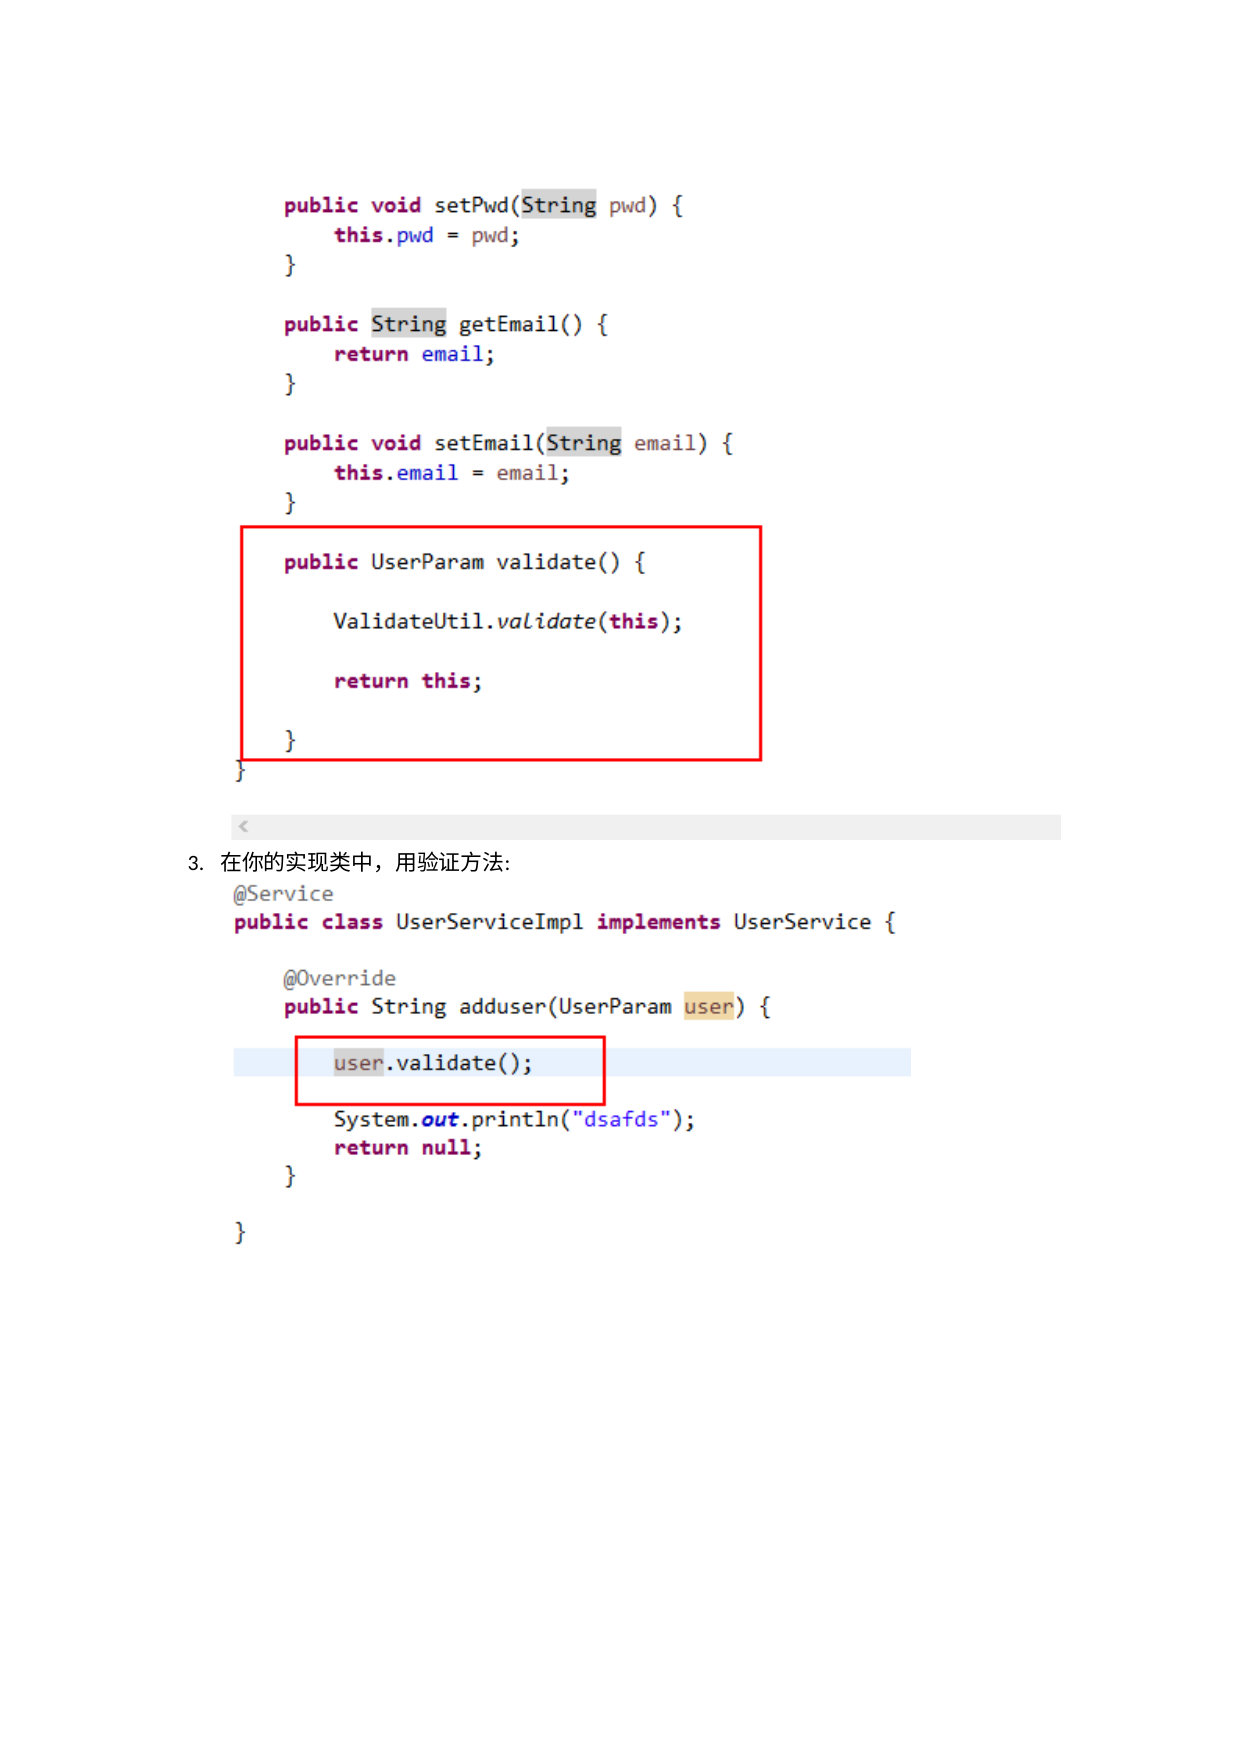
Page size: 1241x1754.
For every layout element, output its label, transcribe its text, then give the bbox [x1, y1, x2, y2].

picture [231, 877, 911, 1274]
list 在你的实现类中，用验证方法: [187, 844, 1053, 877]
picture [231, 162, 1061, 840]
